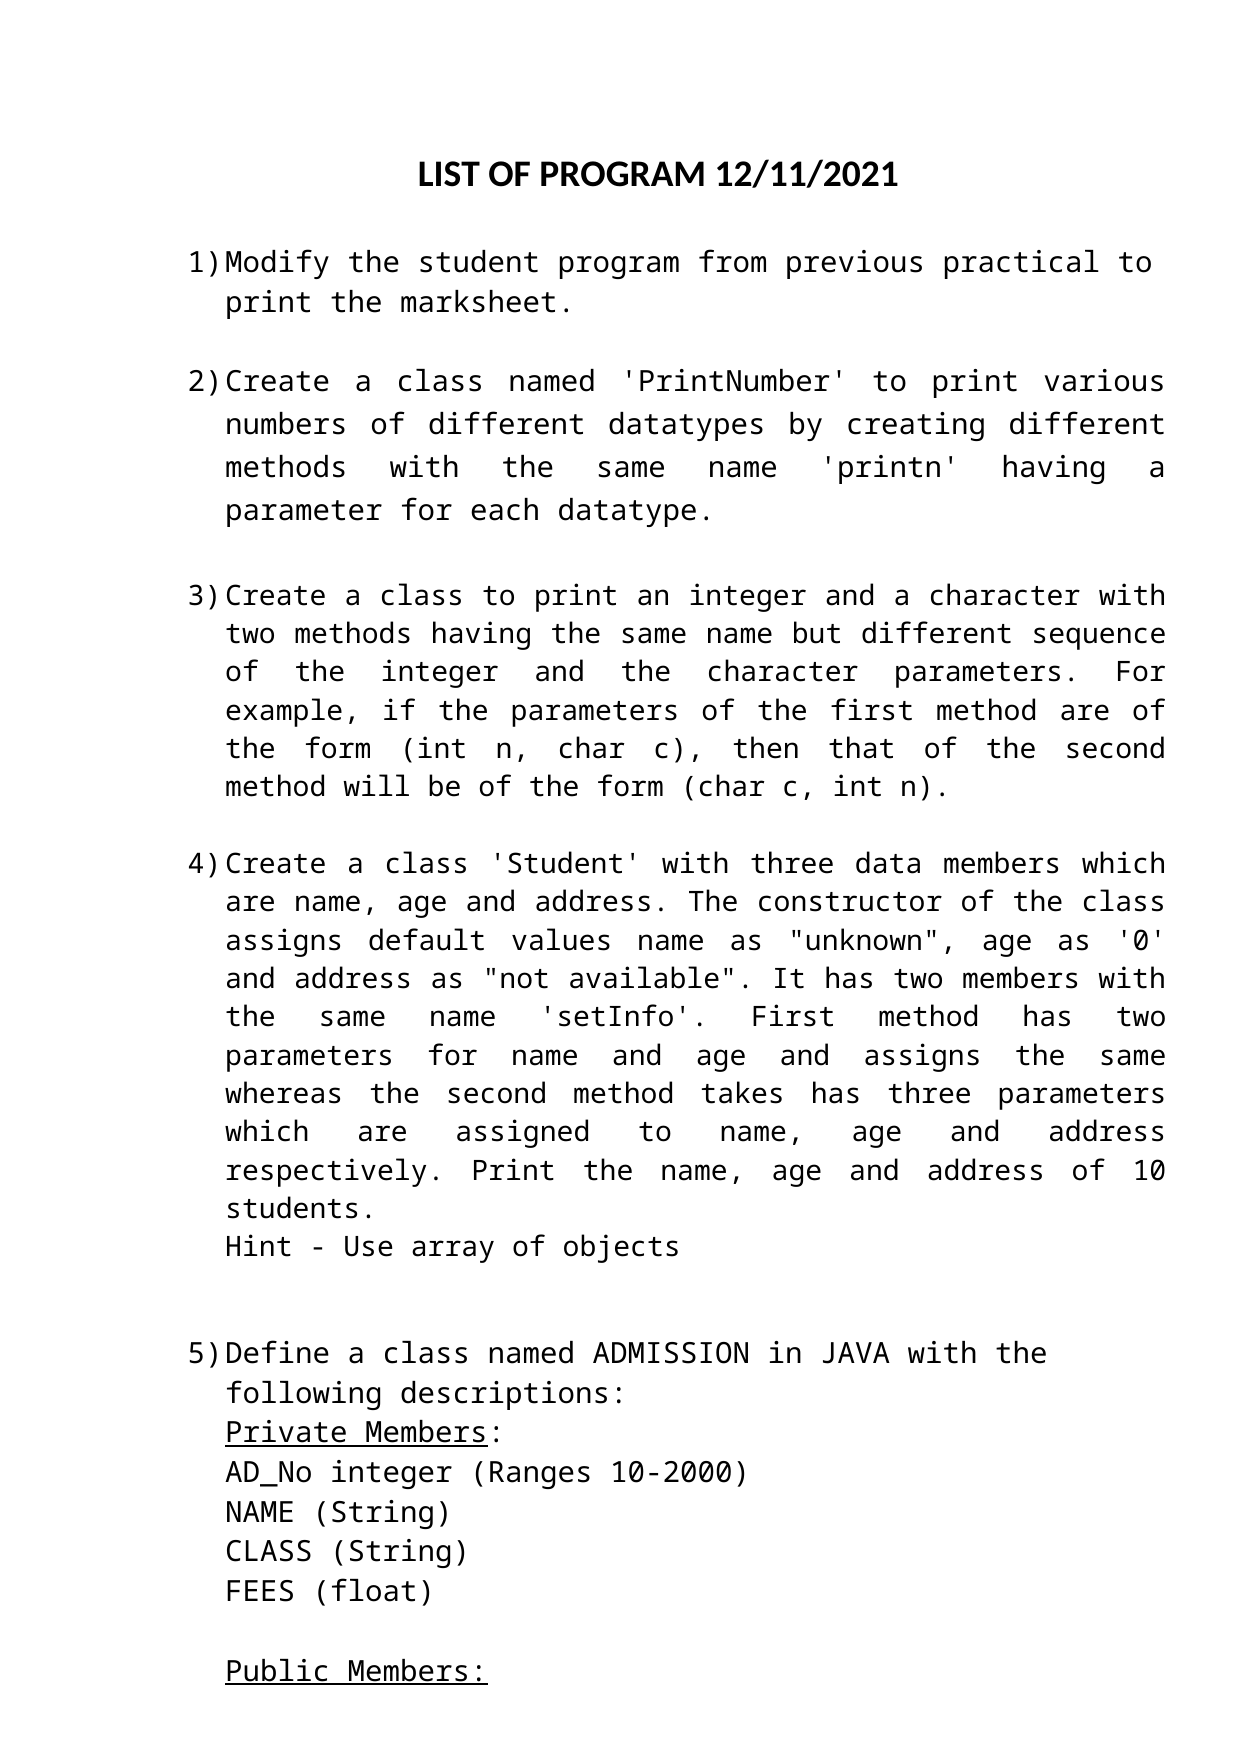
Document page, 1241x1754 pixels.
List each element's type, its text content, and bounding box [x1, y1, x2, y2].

list Create a class to print an integer and a character with two methods having the same name but different sequence of the integer and the character parameters. For example, if the parameters of the first method are of the form (int n, char c), then that of the second method will be of the form (char c, int n). [187, 575, 1167, 805]
subtitle Create a class 'Student' with three data members which are name, age and address. The constructor of the class assigns default values name as "unknown", age as '0' and address as "not available". It has two members with the same name 'setInfo'. First method has two parameters for name and age and assigns the same whereas the second method takes has three parameters which are assigned to name, age and address respectively. Print the name, age and address of 10 students. Hint - Use array of objects [187, 843, 1167, 1265]
list Define a class named ADMISSION in JAVA with the following descriptions: Private Members: AD_No integer (Ranges 10-2000) NAME (String) [187, 1332, 1167, 1531]
text LIST OF PROGRAM 12/11/2021 [150, 150, 1167, 196]
subtitle Modify the student program from previous practical to print the marksheet. [187, 242, 1167, 321]
list Public Members: [225, 1650, 1167, 1689]
list CLASS (String) FEES (float) [225, 1531, 1167, 1610]
list Create a class named 'PrintNumber' to print various numbers of different datatypes by creating different methods with the same name 'printn' having a parameter for each datatype. [187, 361, 1167, 529]
